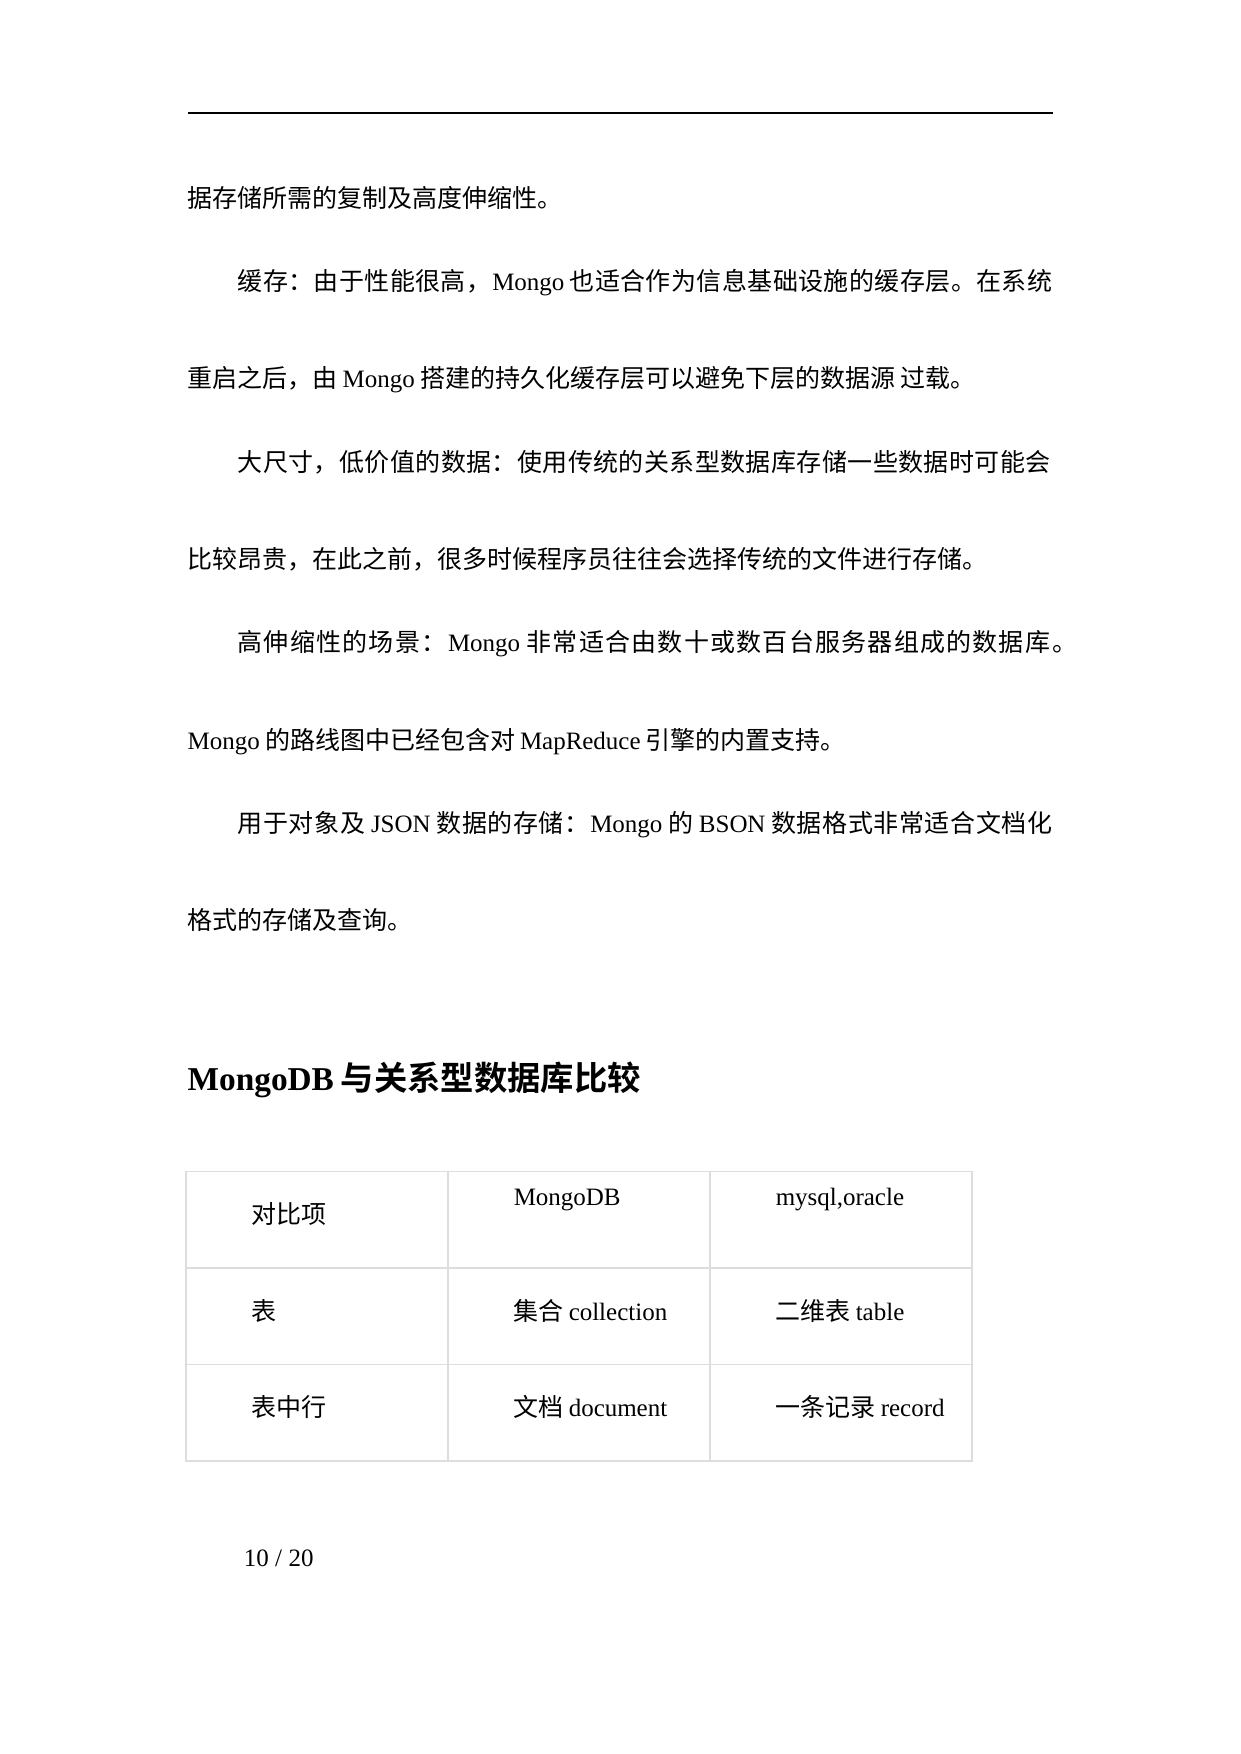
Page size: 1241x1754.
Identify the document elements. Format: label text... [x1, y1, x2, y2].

text 用于对象及JSON数据的存储：Mongo的BSON数据格式非常适合文档化格式的存储及查询。 [187, 789, 1053, 951]
table_cell 二维表table [711, 1269, 971, 1364]
table_cell 一条记录record [711, 1365, 971, 1460]
text 大尺寸，低价值的数据：使用传统的关系型数据库存储一些数据时可能会比较昂贵，在此之前，很多时候程序员往往会选择传统的文件进行存储。 [187, 428, 1053, 590]
table_cell 文档document [449, 1365, 709, 1460]
subtitle MongoDB与关系型数据库比较 [187, 1043, 1053, 1108]
table_cell 集合collection [449, 1269, 709, 1364]
table_cell 表 [187, 1269, 447, 1364]
text 缓存：由于性能很高，Mongo也适合作为信息基础设施的缓存层。在系统重启之后，由Mongo搭建的持久化缓存层可以避免下层的数据源 过载。 [187, 247, 1053, 409]
table_header MongoDB [449, 1172, 709, 1267]
table_cell 表中行 [187, 1365, 447, 1460]
text 高伸缩性的场景：Mongo非常适合由数十或数百台服务器组成的数据库。Mongo的路线图中已经包含对MapReduce引擎的内置支持。 [187, 608, 1053, 771]
text 网站数据：Mongo非常适合实时的插入，更新与查询，并具备网站实时数据存储所需的复制及高度伸缩性。 [187, 164, 1053, 229]
table_header 对比项 [187, 1172, 447, 1267]
table_header mysql,oracle [711, 1172, 971, 1267]
